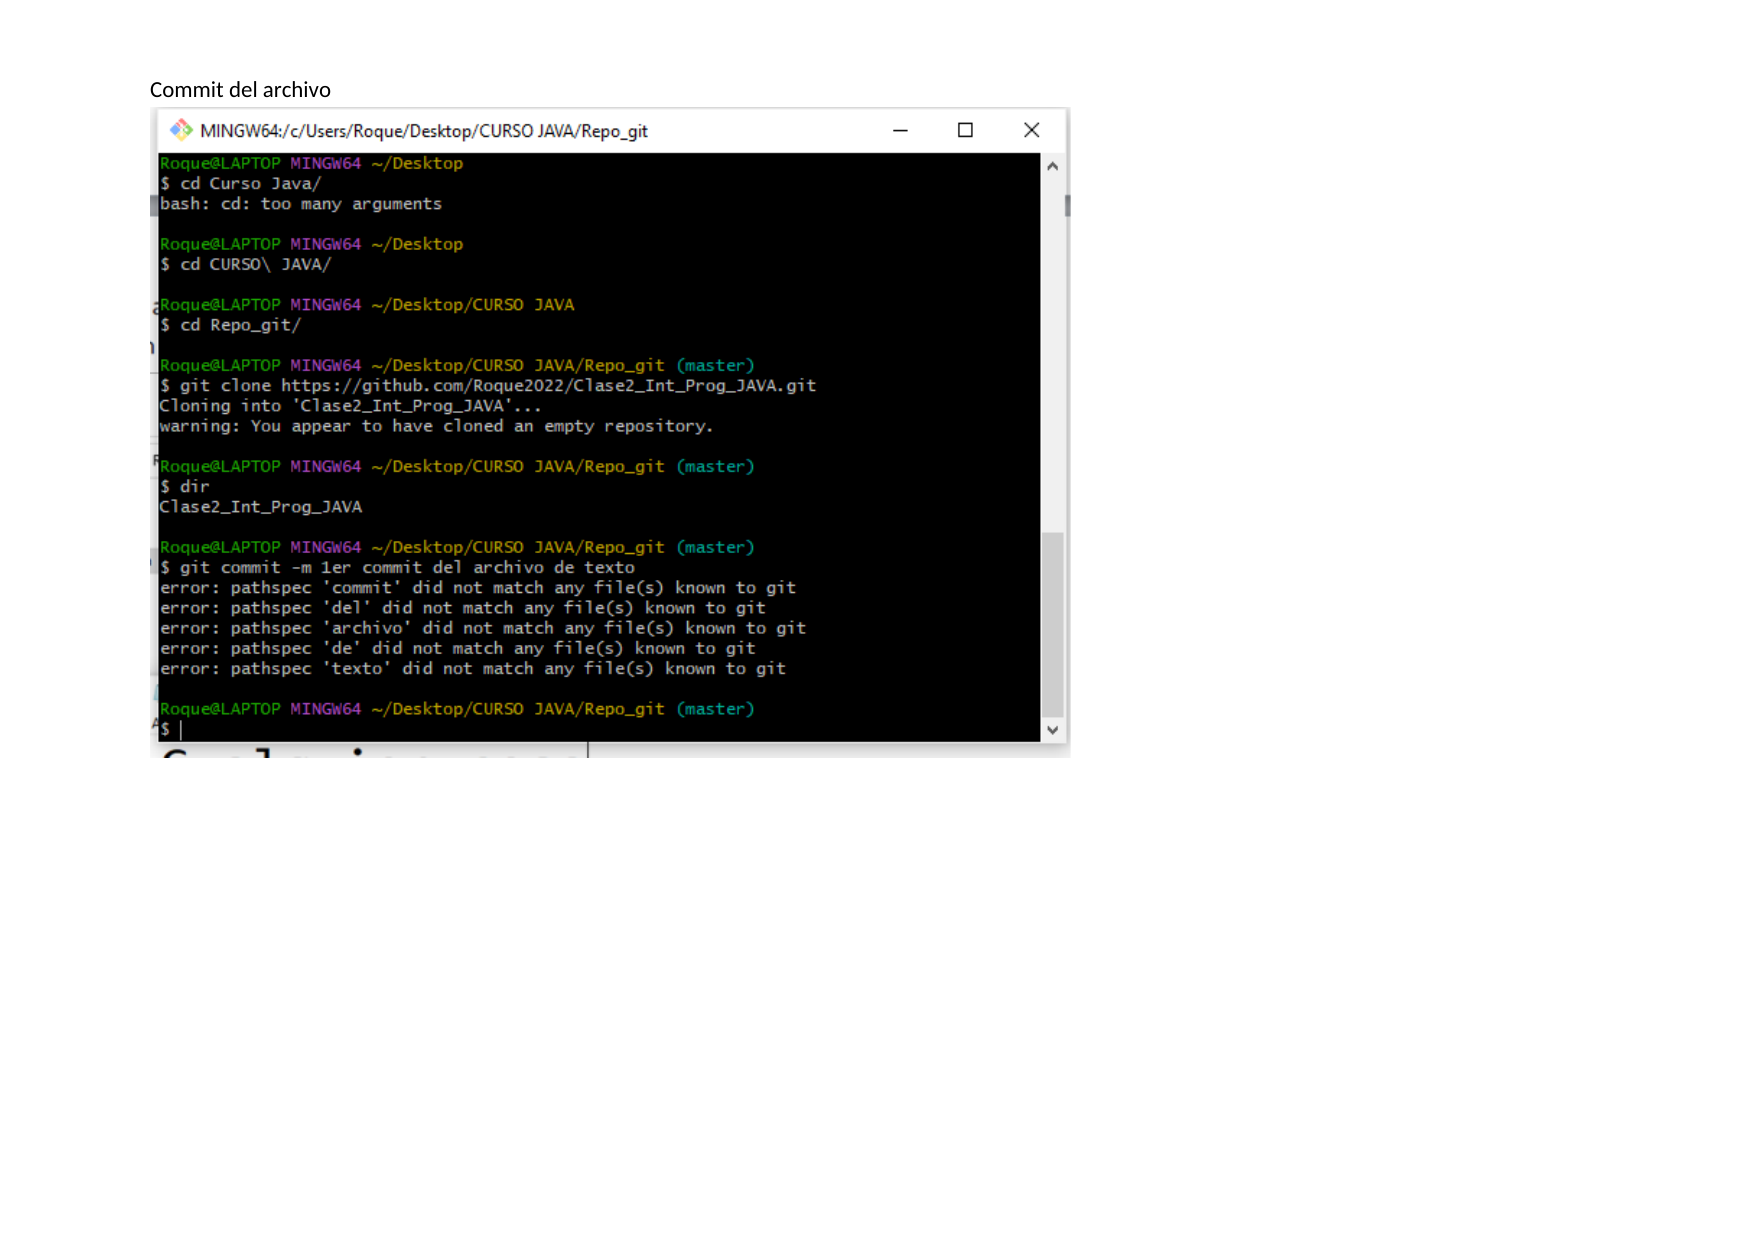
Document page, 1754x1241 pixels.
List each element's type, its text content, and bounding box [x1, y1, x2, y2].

picture [150, 107, 1071, 758]
list Commit del archivo [150, 75, 1679, 103]
